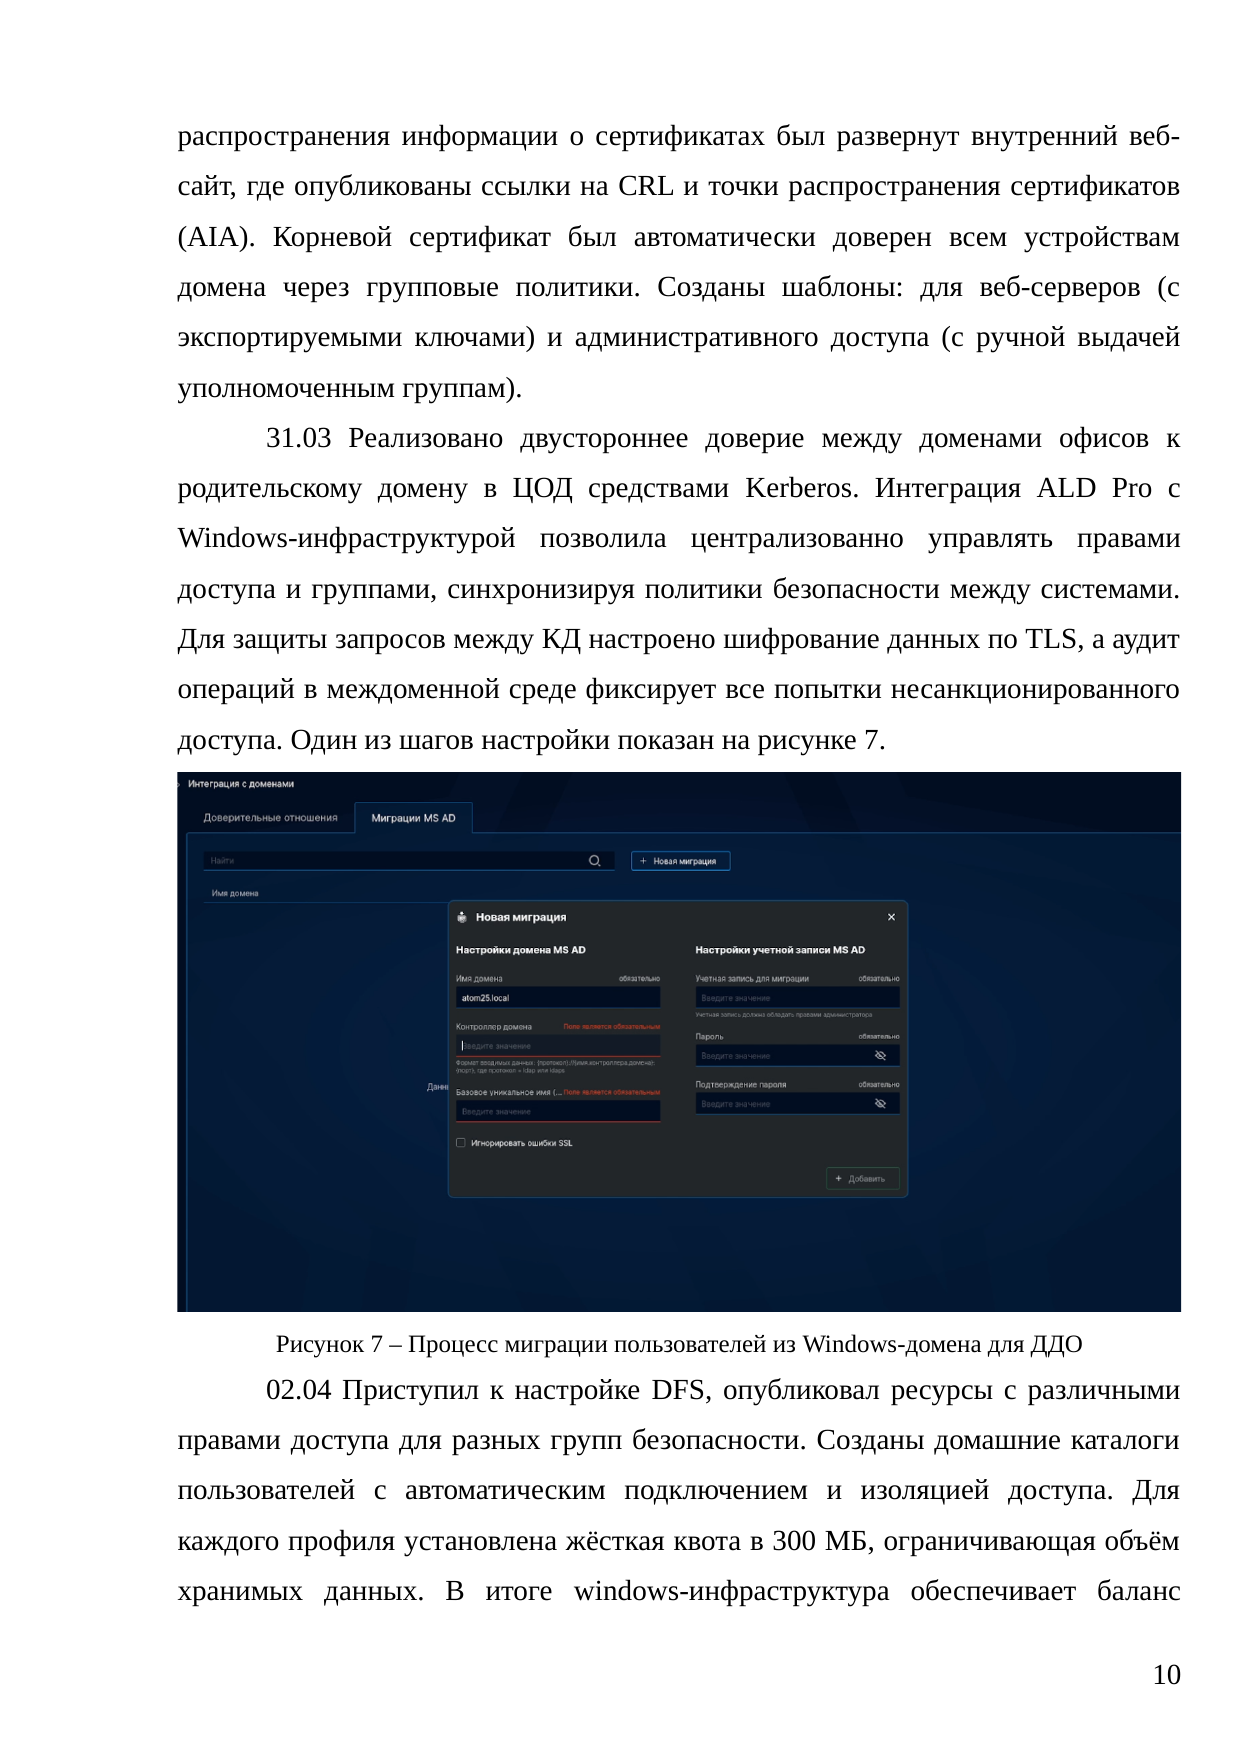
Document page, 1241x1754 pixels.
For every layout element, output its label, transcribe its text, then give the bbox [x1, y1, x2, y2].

picture [177, 772, 1182, 1312]
text 31.03 Реализовано двустороннее доверие между доменами офисов к родительскому домену в ЦОД средствами Kerberos. Интеграция ALD Pro с Windows-инфраструктурой позволила централизованно управлять правами доступа и группами, синхронизируя политики безопасности между системами. Для защиты запросов между КД настроено шифрование данных по TLS, а аудит операций в междоменной среде фиксирует все попытки несанкционированного доступа. Один из шагов настройки показан на рисунке 7. [177, 420, 1181, 755]
text Рисунок 7 – Процесс миграции пользователей из Windows-домена для ДДО [177, 1329, 1181, 1357]
